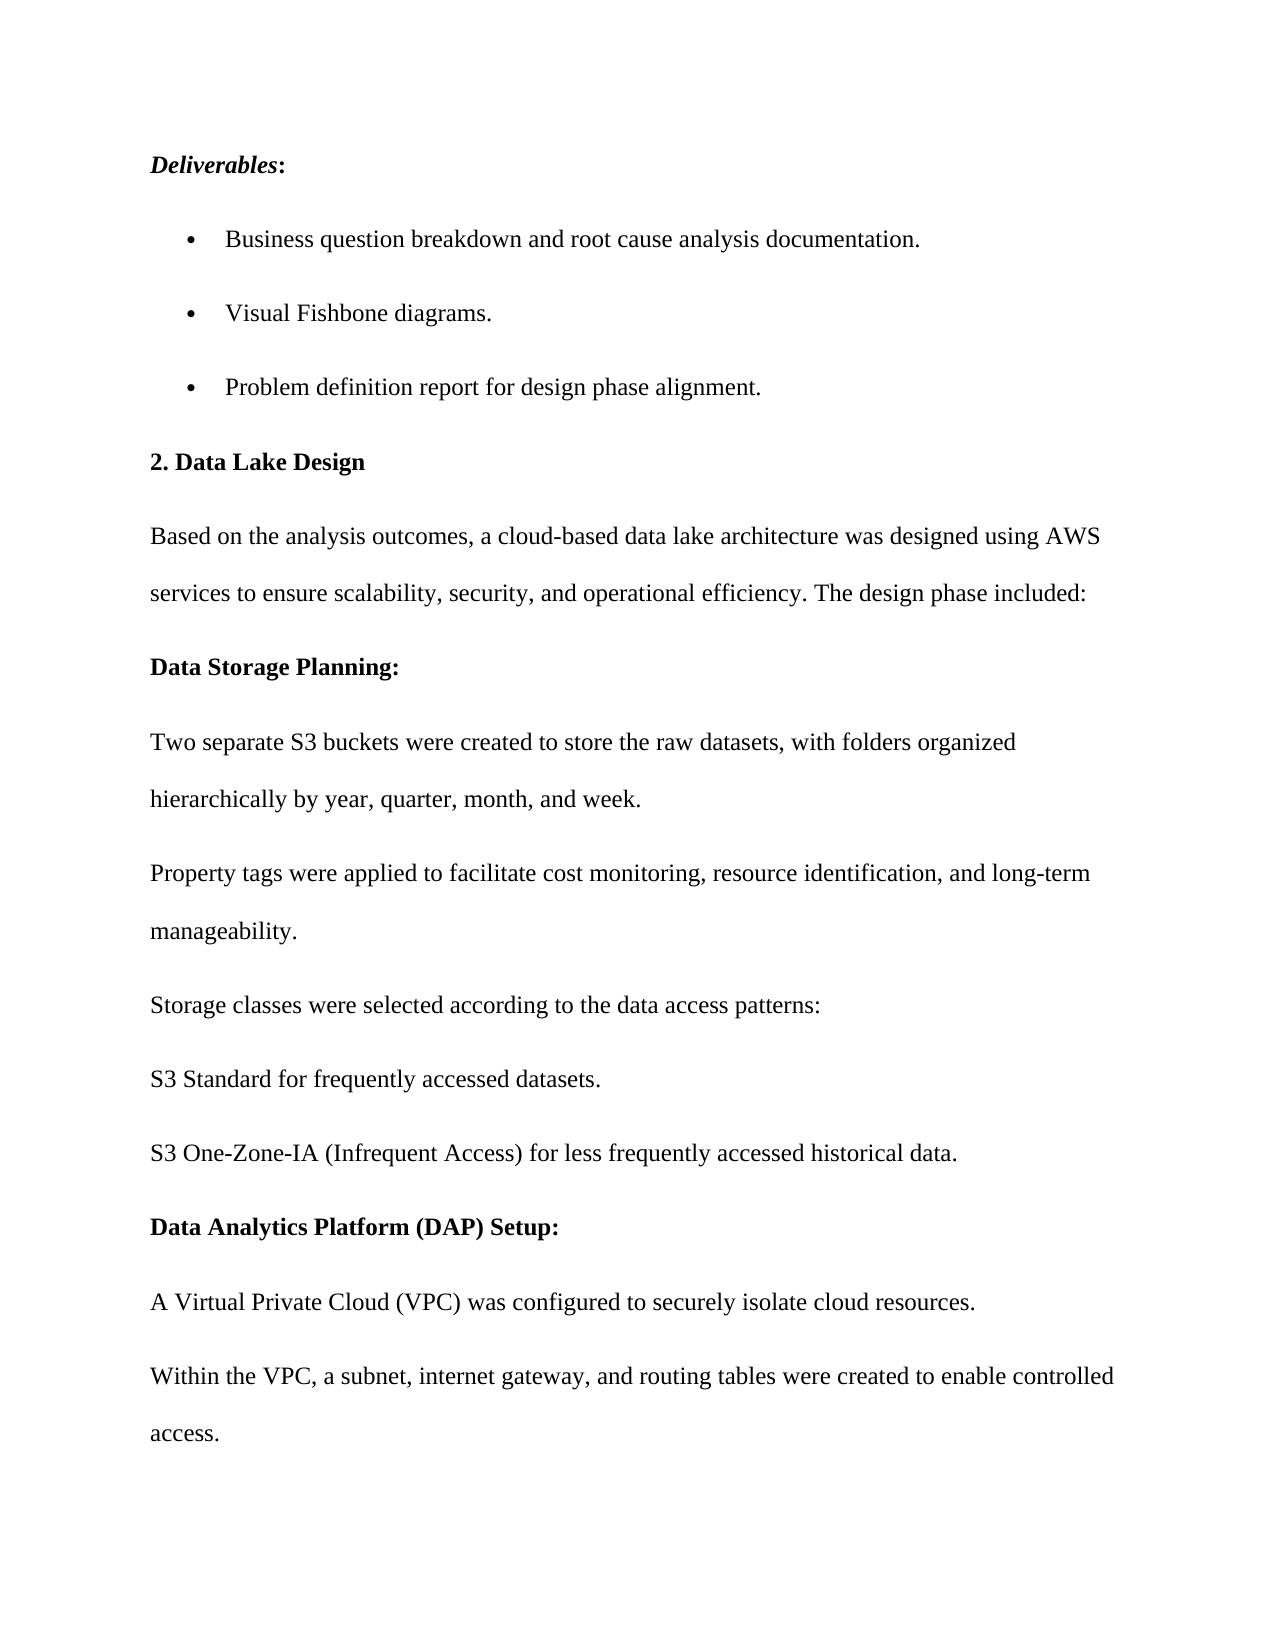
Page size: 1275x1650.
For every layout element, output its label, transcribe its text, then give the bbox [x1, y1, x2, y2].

text Based on the analysis outcomes, a cloud-based data lake architecture was designed using AWS services to ensure scalability, security, and operational efficiency. The design phase included: [150, 521, 1125, 607]
text Deliverables: [150, 150, 1125, 179]
list Problem definition report for design phase alignment. [187, 372, 1125, 401]
text Data Storage Planning: [150, 652, 1125, 681]
list Business question breakdown and root cause analysis documentation. [187, 224, 1125, 253]
text S3 Standard for frequently accessed datasets. [150, 1064, 1125, 1093]
text Storage classes were selected according to the data access patterns: [150, 990, 1125, 1019]
text 2. Data Lake Design [150, 447, 1125, 475]
text Two separate S3 buckets were created to store the raw datasets, with folders organized hierarchically by year, quarter, month, and week. [150, 727, 1125, 813]
text S3 One-Zone-IA (Infrequent Access) for less frequently accessed historical data. [150, 1138, 1125, 1167]
text A Virtual Private Cloud (VPC) was configured to securely isolate cloud resources. [150, 1287, 1125, 1315]
text Within the VPC, a subnet, internet gateway, and routing tables were created to enable controlled access. [150, 1361, 1125, 1447]
text Data Analytics Platform (DAP) Setup: [150, 1212, 1125, 1241]
list Visual Fishbone diagrams. [187, 298, 1125, 327]
text Property tags were applied to facilitate cost monitoring, resource identification, and long-term manageability. [150, 858, 1125, 944]
